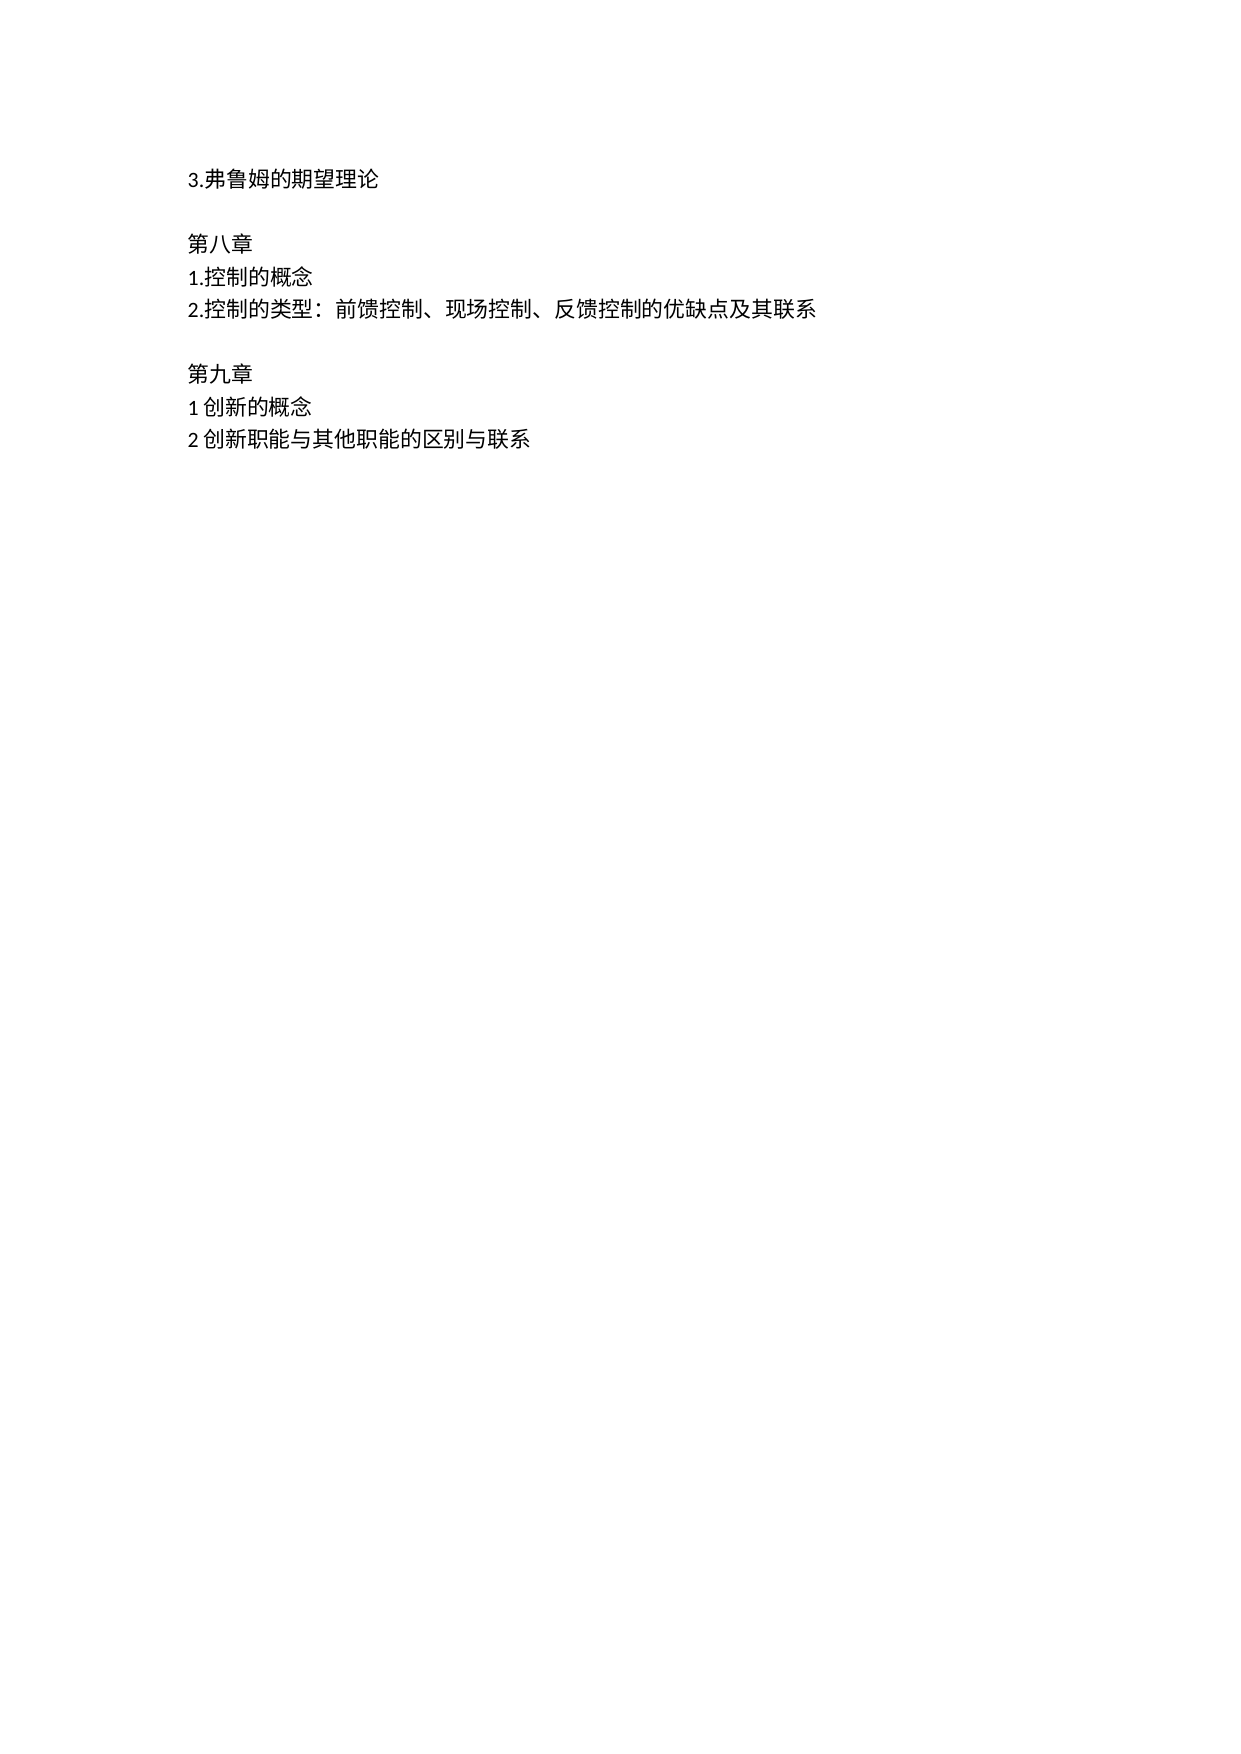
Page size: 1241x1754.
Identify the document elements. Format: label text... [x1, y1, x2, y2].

text 第九章 [187, 357, 1053, 389]
text 第八章 [187, 227, 1053, 259]
text 3.弗鲁姆的期望理论 [187, 162, 1053, 194]
text 1创新的概念 [187, 389, 1053, 422]
text 1.控制的概念 [187, 259, 1053, 292]
text 2.控制的类型：前馈控制、现场控制、反馈控制的优缺点及其联系 [187, 292, 1053, 324]
text 2创新职能与其他职能的区别与联系 [187, 422, 1053, 454]
